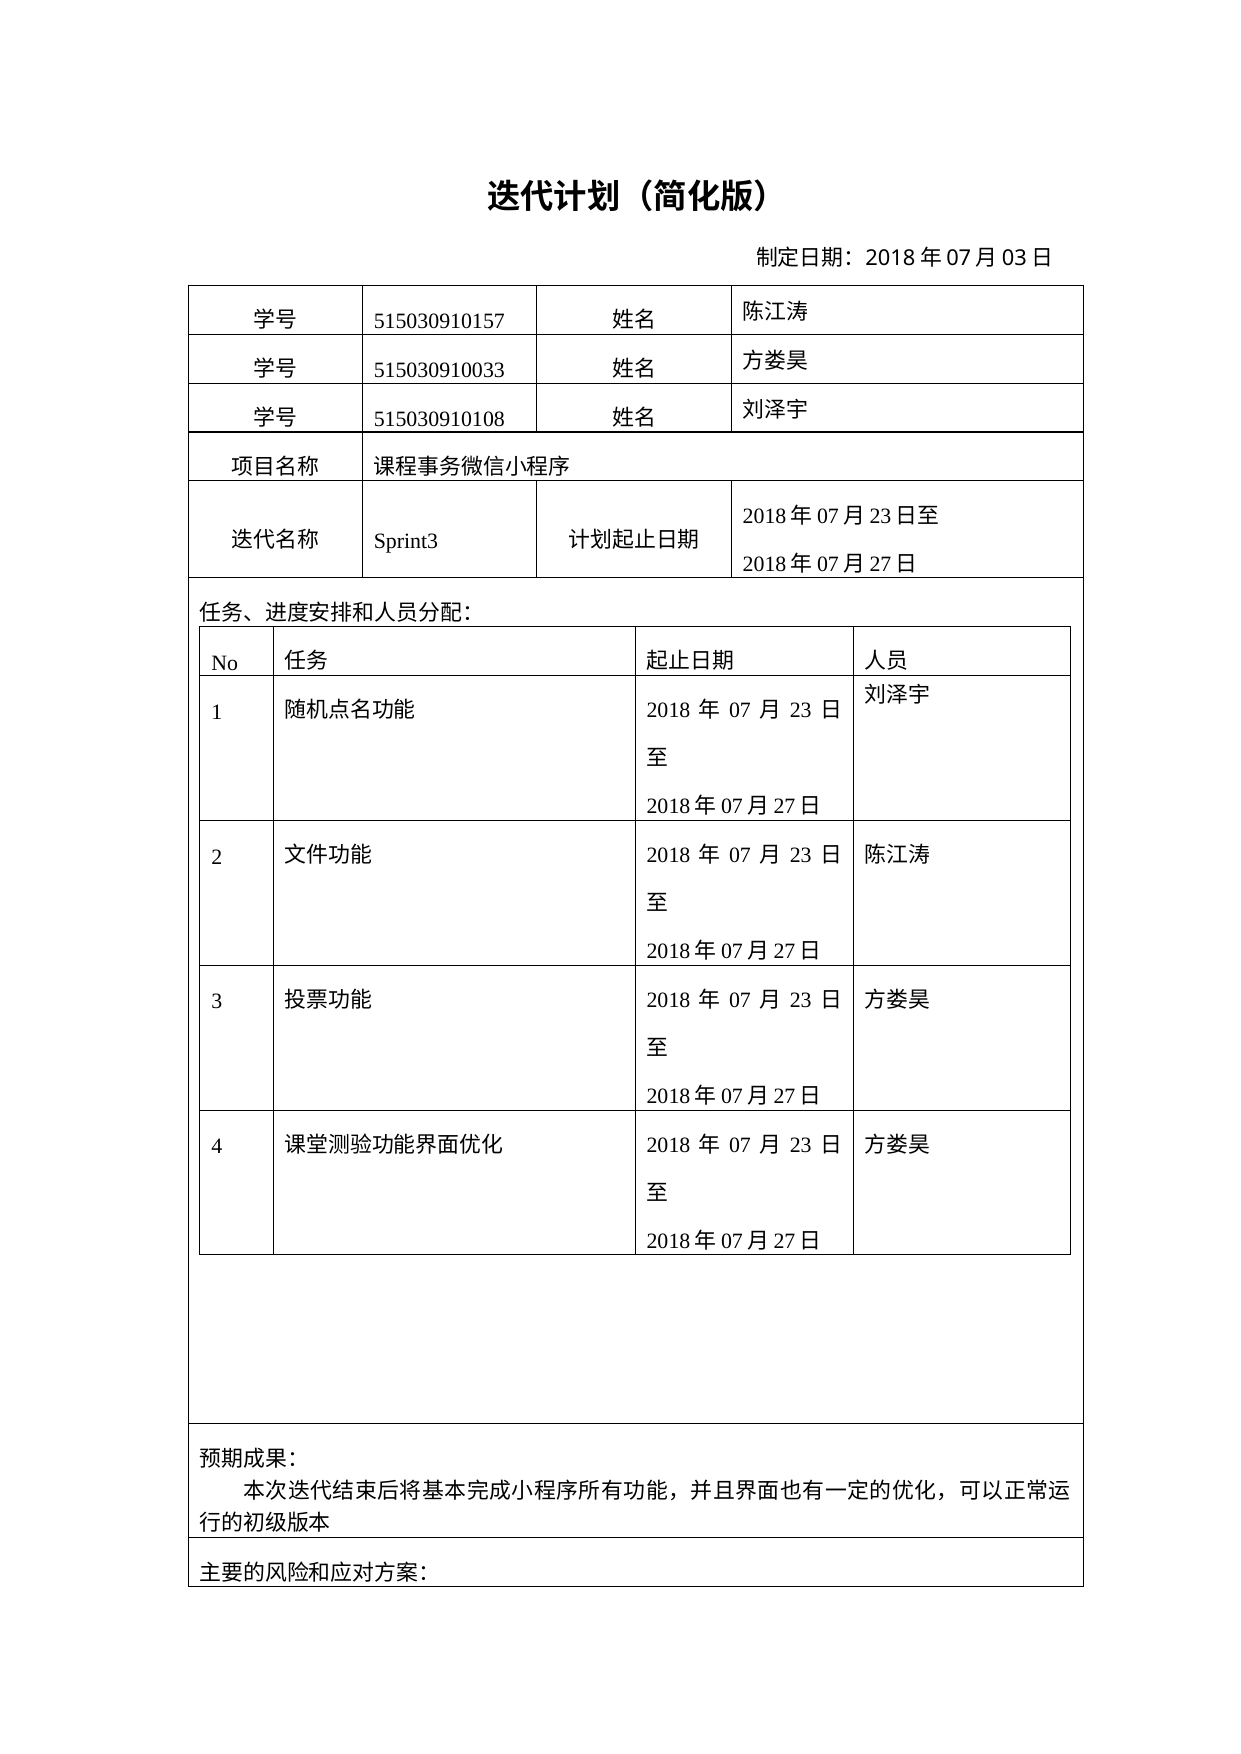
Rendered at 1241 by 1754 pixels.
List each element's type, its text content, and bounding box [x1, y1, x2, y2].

table_cell 方娄昊 [732, 335, 1083, 382]
table_cell 515030910033 [363, 335, 536, 382]
table_header 陈江涛 [732, 286, 1083, 333]
table_cell 任务、进度安排和人员分配： [189, 578, 1083, 1423]
table_cell 515030910108 [363, 384, 536, 431]
table_cell 课程事务微信小程序 [363, 433, 1083, 480]
table_cell 姓名 [537, 335, 731, 382]
table_header 姓名 [537, 286, 731, 333]
table_cell 姓名 [537, 384, 731, 431]
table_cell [189, 1538, 1083, 1586]
text 制定日期：2018年07月03日 [187, 239, 1053, 272]
table_cell 迭代名称 [189, 481, 362, 577]
table_cell 计划起止日期 [537, 481, 731, 577]
table_cell 项目名称 [189, 433, 362, 480]
table_cell 刘泽宇 [732, 384, 1083, 431]
table_cell 2018年07月23日至 2018年07月27日 [732, 481, 1083, 577]
table_header 515030910157 [363, 286, 536, 333]
table_cell Sprint3 [363, 481, 536, 577]
table_header 学号 [189, 286, 362, 333]
text 迭代计划（简化版） [187, 162, 1053, 227]
table_cell 预期成果： 本次迭代结束后将基本完成小程序所有功能，并且界面也有一定的优化，可以正常运行的初级版本 [189, 1424, 1083, 1537]
table_cell 学号 [189, 384, 362, 431]
table_cell 学号 [189, 335, 362, 382]
